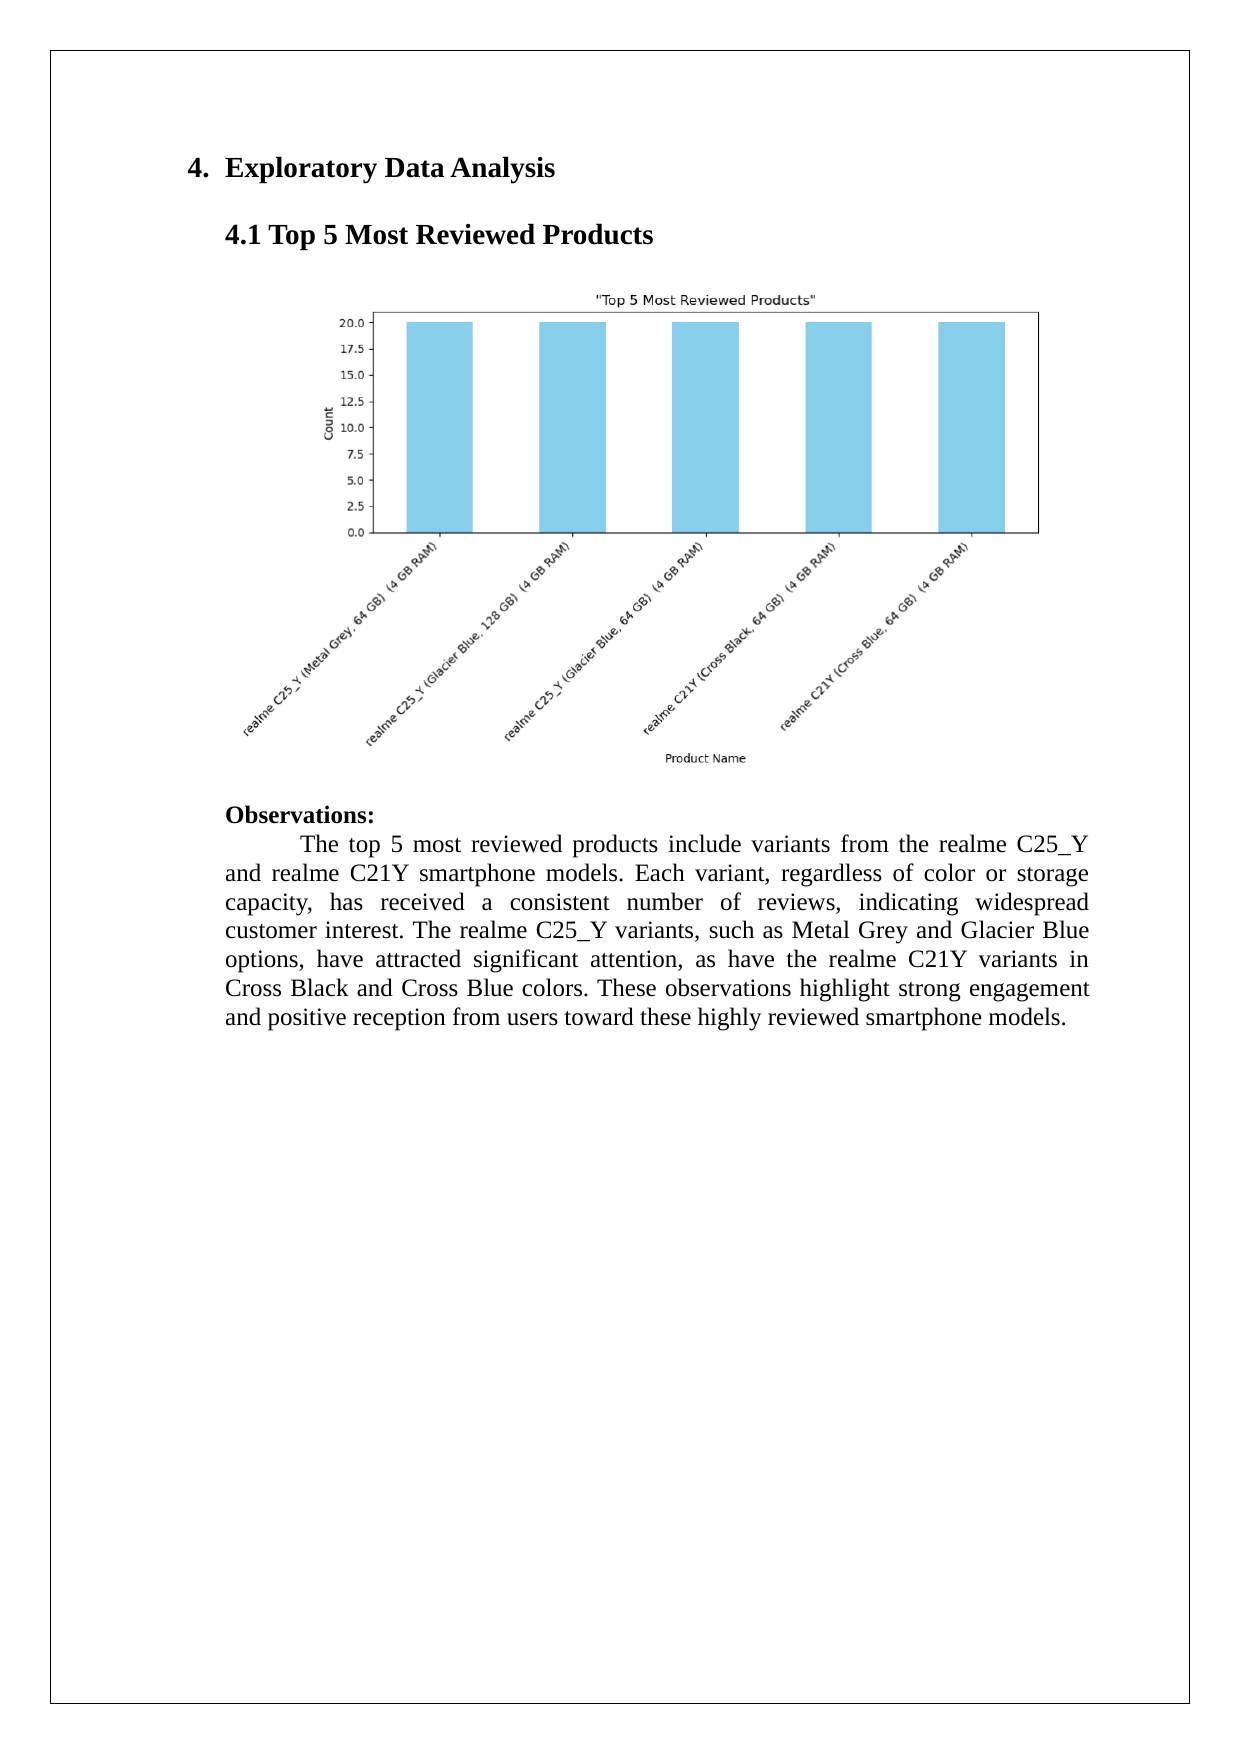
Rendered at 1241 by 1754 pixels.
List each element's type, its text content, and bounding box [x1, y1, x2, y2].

list The top 5 most reviewed products include variants from the realme C25_Y and realme C21Y smartphone models. Each variant, regardless of color or storage capacity, has received a consistent number of reviews, indicating widespread customer interest. The realme C25_Y variants, such as Metal Grey and Glacier Blue options, have attracted significant attention, as have the realme C21Y variants in Cross Black and Cross Blue colors. These observations highlight strong engagement and positive reception from users toward these highly reviewed smartphone models. [225, 829, 1090, 1031]
list Exploratory Data Analysis [187, 150, 1090, 183]
picture [225, 284, 1052, 767]
list 4.1 Top 5 Most Reviewed Products [225, 217, 1090, 251]
list Observations: [225, 801, 1090, 829]
